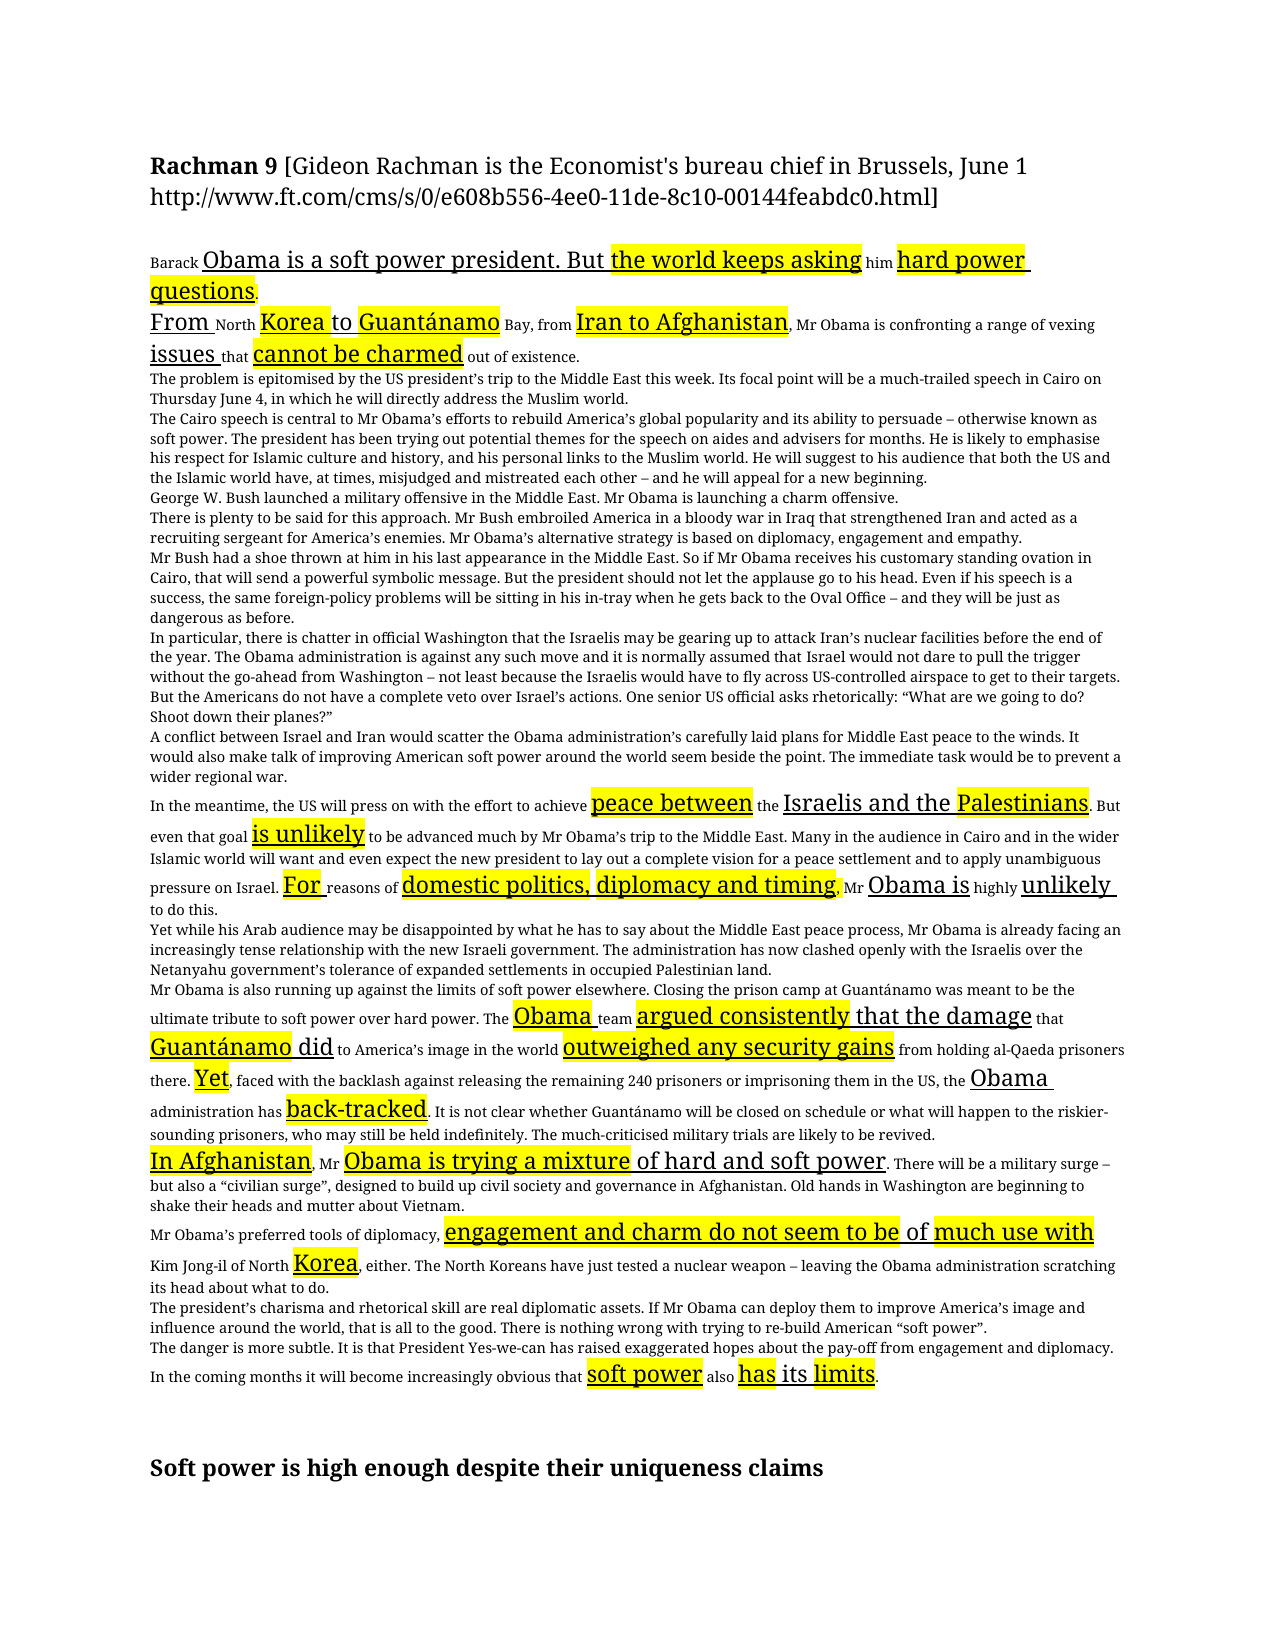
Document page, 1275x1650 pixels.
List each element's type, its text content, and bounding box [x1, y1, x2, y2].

text Soft power is high enough despite their uniqueness claims [150, 1451, 1125, 1483]
text The danger is more subtle. It is that President Yes-we-can has raised exaggerated hopes about the pay-off from engagement and diplomacy. In the coming months it will become increasingly obvious that soft power also has its limits. [150, 1338, 1125, 1389]
text Mr Obama is also running up against the limits of soft power elsewhere. Closing the prison camp at Guantánamo was meant to be the ultimate tribute to soft power over hard power. The Obama team argued consistently that the damage that Guantánamo did to America’s image in the world outweighed any security gains from holding al-Qaeda prisoners there. Yet, faced with the backlash against releasing the remaining 240 prisoners or imprisoning them in the US, the Obama administration has back-tracked. It is not clear whether Guantánamo will be closed on schedule or what will happen to the riskier-sounding prisoners, who may still be held indefinitely. The much-criticised military trials are likely to be revived. [150, 980, 1125, 1144]
text George W. Bush launched a military offensive in the Middle East. Mr Obama is launching a charm offensive. [150, 488, 1125, 508]
text The president’s charisma and rhetorical skill are real diplomatic assets. If Mr Obama can deploy them to improve America’s image and influence around the world, that is all to the good. There is nothing wrong with trying to re-build American “soft power”. [150, 1298, 1125, 1338]
text In the meantime, the US will press on with the effort to achieve peace between the Israelis and the Palestinians. But even that goal is unlikely to be advanced much by Mr Obama’s trip to the Middle East. Many in the audience in Cairo and in the wider Islamic world will want and even expect the new president to lay out a complete vision for a peace settlement and to apply unambiguous pressure on Israel. For reasons of domestic politics, diplomacy and timing, Mr Obama is highly unlikely to do this. [150, 787, 1125, 920]
text There is plenty to be said for this approach. Mr Bush embroiled America in a bloody war in Iraq that strengthened Iran and acted as a recruiting sergeant for America’s enemies. Mr Obama’s alternative strategy is based on diplomacy, engagement and empathy. [150, 508, 1125, 548]
text In particular, there is chatter in official Washington that the Israelis may be gearing up to attack Iran’s nuclear facilities before the end of the year. The Obama administration is against any such move and it is normally assumed that Israel would not dare to pull the trigger without the go-ahead from Washington – not least because the Israelis would have to fly across US-controlled airspace to get to their targets. But the Americans do not have a complete veto over Israel’s actions. One senior US official asks rhetorically: “What are we going to do? Shoot down their planes?” [150, 627, 1125, 727]
text Yet while his Arab audience may be disappointed by what he has to say about the Middle East peace process, Mr Obama is already facing an increasingly tense relationship with the new Israeli government. The administration has now clashed openly with the Israelis over the Netanyahu government’s tolerance of expanded settlements in occupied Palestinian land. [150, 920, 1125, 980]
text A conflict between Israel and Iran would scatter the Obama administration’s carefully laid plans for Middle East peace to the winds. It would also make talk of improving American soft power around the world seem beside the point. The immediate task would be to prevent a wider regional war. [150, 727, 1125, 787]
text Barack Obama is a soft power president. But the world keeps asking him hard power questions. [150, 244, 1125, 306]
text The Cairo speech is central to Mr Obama’s efforts to rebuild America’s global popularity and its ability to persuade – otherwise known as soft power. The president has been trying out potential themes for the speech on aides and advisers for months. He is likely to emphasise his respect for Islamic culture and history, and his personal links to the Muslim world. He will suggest to his audience that both the US and the Islamic world have, at times, misjudged and mistreated each other – and he will appeal for a new beginning. [150, 408, 1125, 488]
text Mr Obama’s preferred tools of diplomacy, engagement and charm do not seem to be of much use with Kim Jong-il of North Korea, either. The North Koreans have just tested a nuclear weapon – leaving the Obama administration scratching its head about what to do. [150, 1216, 1125, 1298]
text From North Korea to Guantánamo Bay, from Iran to Afghanistan, Mr Obama is confronting a range of vexing issues that cannot be charmed out of existence. [150, 306, 1125, 369]
text Rachman 9 [Gideon Rachman is the Economist's bureau chief in Brussels, June 1 http://www.ft.com/cms/s/0/e608b556-4ee0-11de-8c10-00144feabdc0.html] [150, 150, 1125, 212]
text The problem is epitomised by the US president’s trip to the Middle East this week. Its focal point will be a much-trailed speech in Cairo on Thursday June 4, in which he will directly address the Muslim world. [150, 369, 1125, 408]
text In Afghanistan, Mr Obama is trying a mixture of hard and soft power. There will be a military surge – but also a “civilian surge”, designed to build up civil society and governance in Afghanistan. Old hands in Washington are beginning to shake their heads and mutter about Vietnam. [150, 1144, 1125, 1216]
text Mr Bush had a shoe thrown at him in his last appearance in the Middle East. So if Mr Obama receives his customary standing ovation in Cairo, that will send a powerful symbolic message. But the president should not let the applause go to his head. Even if his speech is a success, the same foreign-policy problems will be sitting in his in-tray when he gets back to the Oval Office – and they will be just as dangerous as before. [150, 548, 1125, 627]
